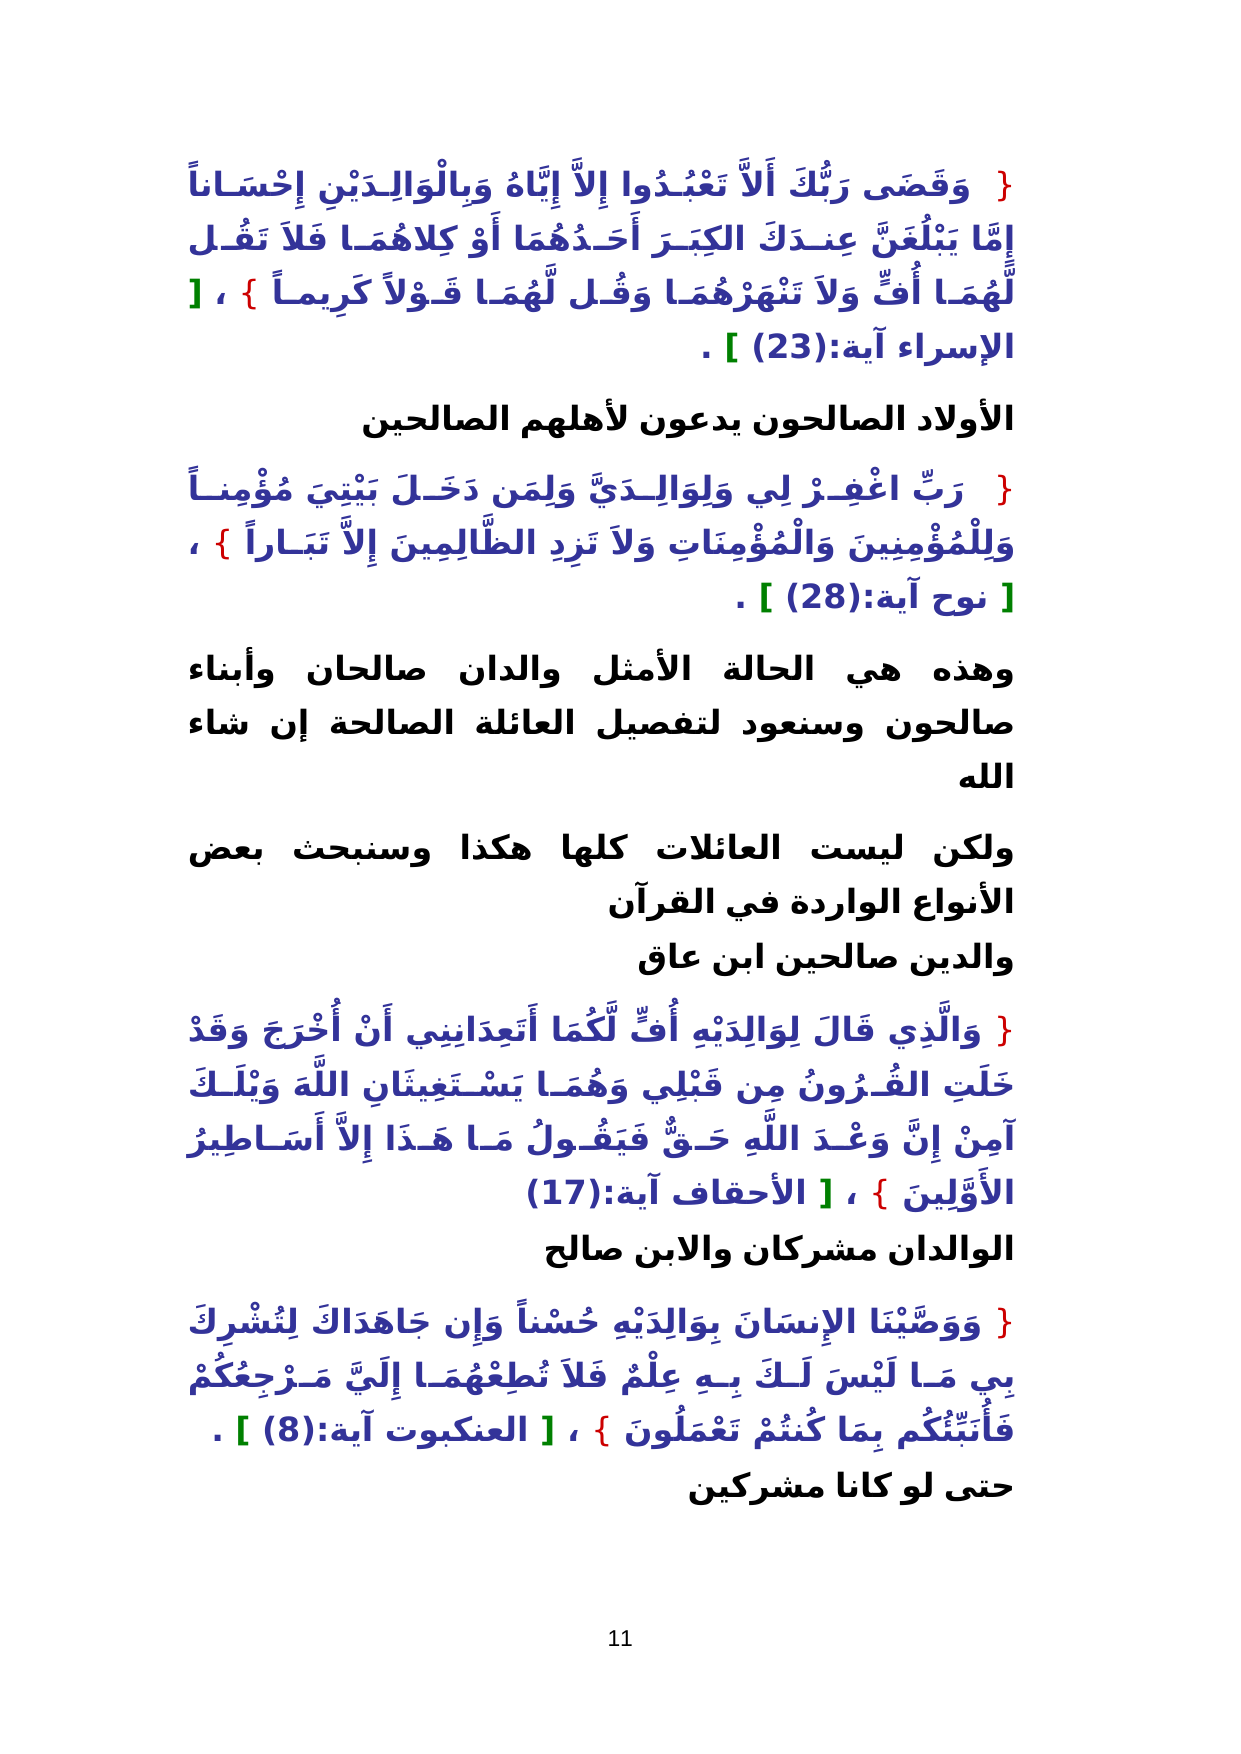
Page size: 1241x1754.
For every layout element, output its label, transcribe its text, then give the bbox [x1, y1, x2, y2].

text وهذه هي الحالة الأمثل والدان صالحان وأبناء صالحون وسنعود لتفصيل العائلة الصالحة إن شاء الله [187, 633, 1015, 796]
text { وَقَضَى رَبُّكَ أَلاَّ تَعْبُدُوا إِلاَّ إِيَّاهُ وَبِالْوَالِدَيْنِ إِحْسَاناً إِمَّا يَبْلُغَنَّ عِندَكَ الكِبَرَ أَحَدُهُمَا أَوْ كِلاهُمَا فَلاَ تَقُل لَّهُمَا أُفٍّ وَلاَ تَنْهَرْهُمَا وَقُل لَّهُمَا قَوْلاً كَرِيماً } ، [ الإسراء آية:(23) ] . [187, 150, 1015, 367]
text { وَوَصَّيْنَا الإِنسَانَ بِوَالِدَيْهِ حُسْناً وَإِن جَاهَدَاكَ لِتُشْرِكَ بِي مَا لَيْسَ لَكَ بِهِ عِلْمٌ فَلاَ تُطِعْهُمَا إِلَيَّ مَرْجِعُكُمْ فَأُنَبِّئُكُم بِمَا كُنتُمْ تَعْمَلُونَ } ، [ العنكبوت آية:(8) ] . [187, 1287, 1015, 1449]
text ولكن ليست العائلات كلها هكذا وسنبحث بعض الأنواع الواردة في القرآن [187, 812, 1015, 921]
text والدين صالحين ابن عاق [187, 937, 1015, 976]
text الوالدان مشركان والابن صالح [187, 1229, 1015, 1267]
text حتى لو كانا مشركين [187, 1466, 1015, 1505]
text الأولاد الصالحون يدعون لأهلهم الصالحين [187, 383, 1015, 437]
text { رَبِّ اغْفِرْ لِي وَلِوَالِدَيَّ وَلِمَن دَخَلَ بَيْتِيَ مُؤْمِناً وَلِلْمُؤْمِنِينَ وَالْمُؤْمِنَاتِ وَلاَ تَزِدِ الظَّالِمِينَ إِلاَّ تَبَاراً } ، [ نوح آية:(28) ] . [187, 454, 1015, 617]
text { وَالَّذِي قَالَ لِوَالِدَيْهِ أُفٍّ لَّكُمَا أَتَعِدَانِنِي أَنْ أُخْرَجَ وَقَدْ خَلَتِ القُرُونُ مِن قَبْلِي وَهُمَا يَسْتَغِيثَانِ اللَّهَ وَيْلَكَ آمِنْ إِنَّ وَعْدَ اللَّهِ حَقٌّ فَيَقُولُ مَا هَذَا إِلاَّ أَسَاطِيرُ الأَوَّلِينَ } ، [ الأحقاف آية:(17) [187, 996, 1015, 1212]
